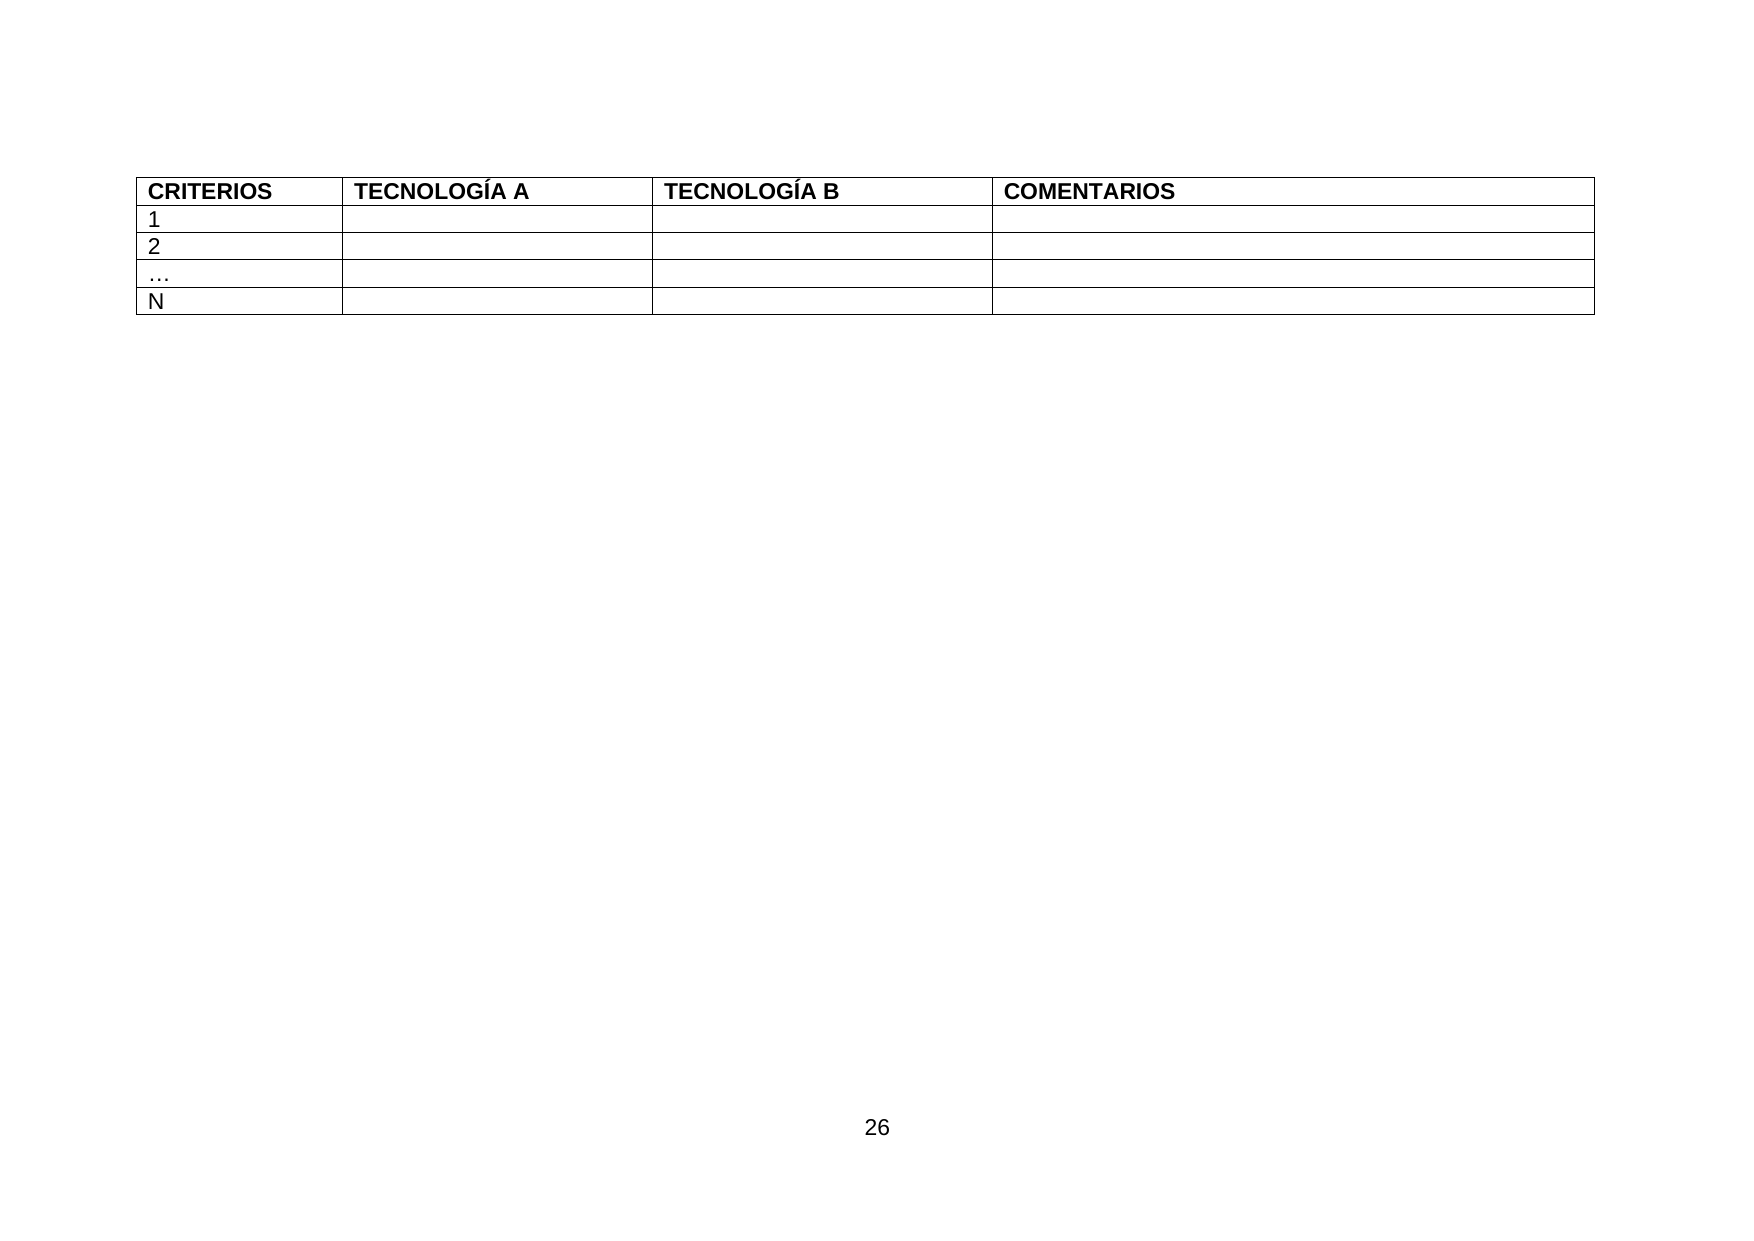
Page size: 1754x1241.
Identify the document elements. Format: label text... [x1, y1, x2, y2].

table_cell N [137, 288, 342, 314]
table_cell [993, 206, 1594, 232]
table_cell [653, 260, 992, 287]
table_header TECNOLOGÍA B [653, 178, 992, 204]
table_cell 1 [137, 206, 342, 232]
table_cell [343, 260, 652, 287]
table_cell [993, 260, 1594, 287]
table_header COMENTARIOS [993, 178, 1594, 204]
table_cell [343, 206, 652, 232]
table_cell [653, 288, 992, 314]
table_header TECNOLOGÍA A [343, 178, 652, 204]
table_header CRITERIOS [137, 178, 342, 204]
table_cell … [137, 260, 342, 287]
table_cell 2 [137, 233, 342, 259]
table_cell [653, 233, 992, 259]
table_cell [993, 233, 1594, 259]
table_cell [343, 288, 652, 314]
table_cell [993, 288, 1594, 314]
table_cell [653, 206, 992, 232]
table_cell [343, 233, 652, 259]
